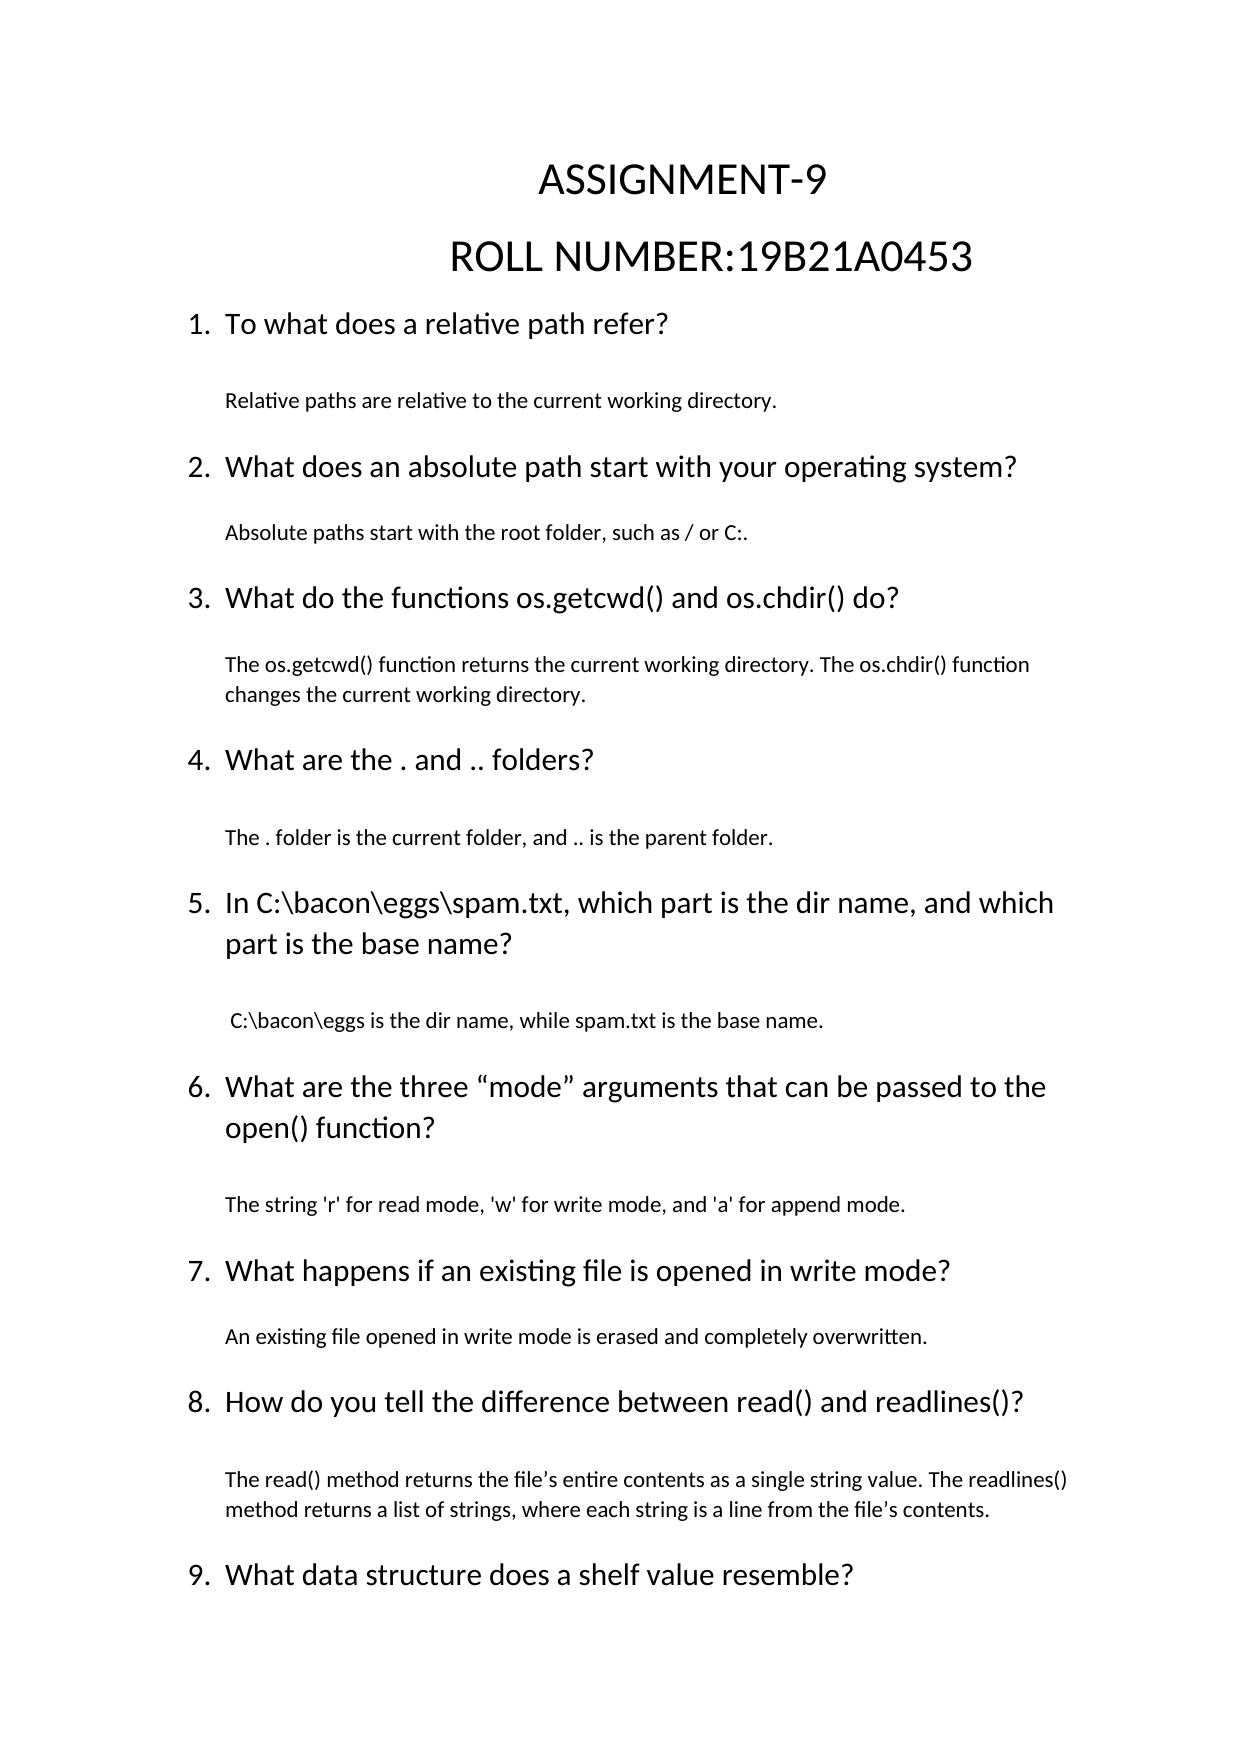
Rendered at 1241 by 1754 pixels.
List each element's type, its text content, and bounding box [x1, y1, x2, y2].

list Absolute paths start with the root folder, such as / or C:. [225, 518, 1090, 546]
list In C:\bacon\eggs\spam.txt, which part is the dir name, and which part is the base name? [187, 883, 1090, 962]
list What does an absolute path start with your operating system? [187, 447, 1090, 485]
list What happens if an existing file is opened in write mode? [187, 1251, 1090, 1289]
list An existing file opened in write mode is erased and completely overwritten. [225, 1322, 1090, 1350]
list The read() method returns the file’s entire contents as a single string value. The readlines() method returns a list of strings, where each string is a line from the file’s contents. [225, 1465, 1090, 1523]
list What do the functions os.getcwd() and os.chdir() do? [187, 578, 1090, 617]
text ROLL NUMBER:19B21A0453 [150, 227, 1090, 283]
list The string 'r' for read mode, 'w' for write mode, and 'a' for append mode. [225, 1190, 1090, 1218]
list What data structure does a shelf value resemble? [187, 1556, 1090, 1594]
list The . folder is the current folder, and .. is the parent folder. [225, 823, 1090, 851]
list How do you tell the difference between read() and readlines()? [187, 1383, 1090, 1421]
list C:\bacon\eggs is the dir name, while spam.txt is the base name. [225, 1007, 1090, 1034]
list To what does a relative path refer? [187, 304, 1090, 342]
list What are the . and .. folders? [187, 740, 1090, 778]
list What are the three “mode” arguments that can be passed to the open() function? [187, 1067, 1090, 1146]
text ASSIGNMENT-9 [150, 150, 1090, 206]
list The os.getcwd() function returns the current working directory. The os.chdir() function changes the current working directory. [225, 650, 1090, 708]
list Relative paths are relative to the current working directory. [225, 386, 1090, 414]
